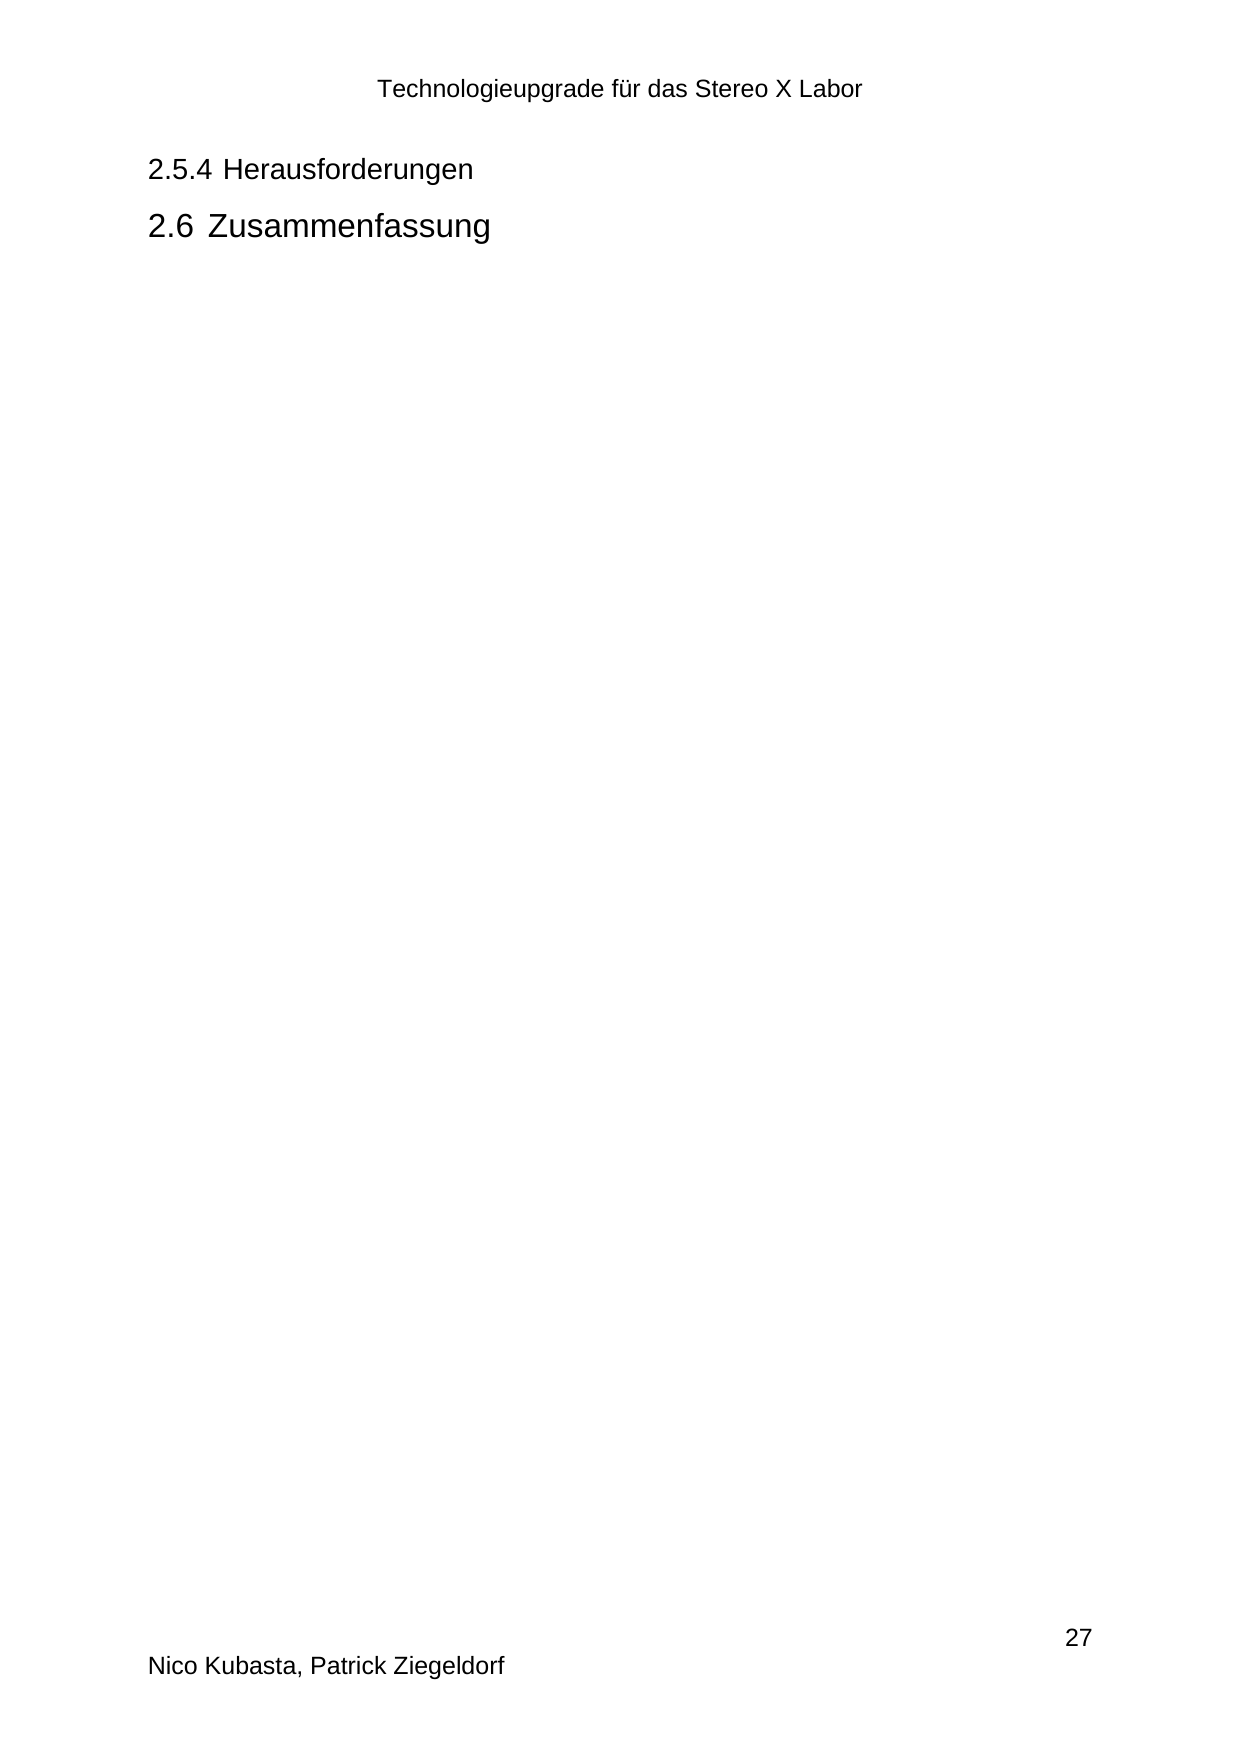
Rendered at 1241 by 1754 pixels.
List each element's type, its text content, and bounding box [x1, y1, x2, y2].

subtitle Zusammenfassung [148, 206, 1092, 245]
subtitle Herausforderungen [148, 152, 1092, 185]
